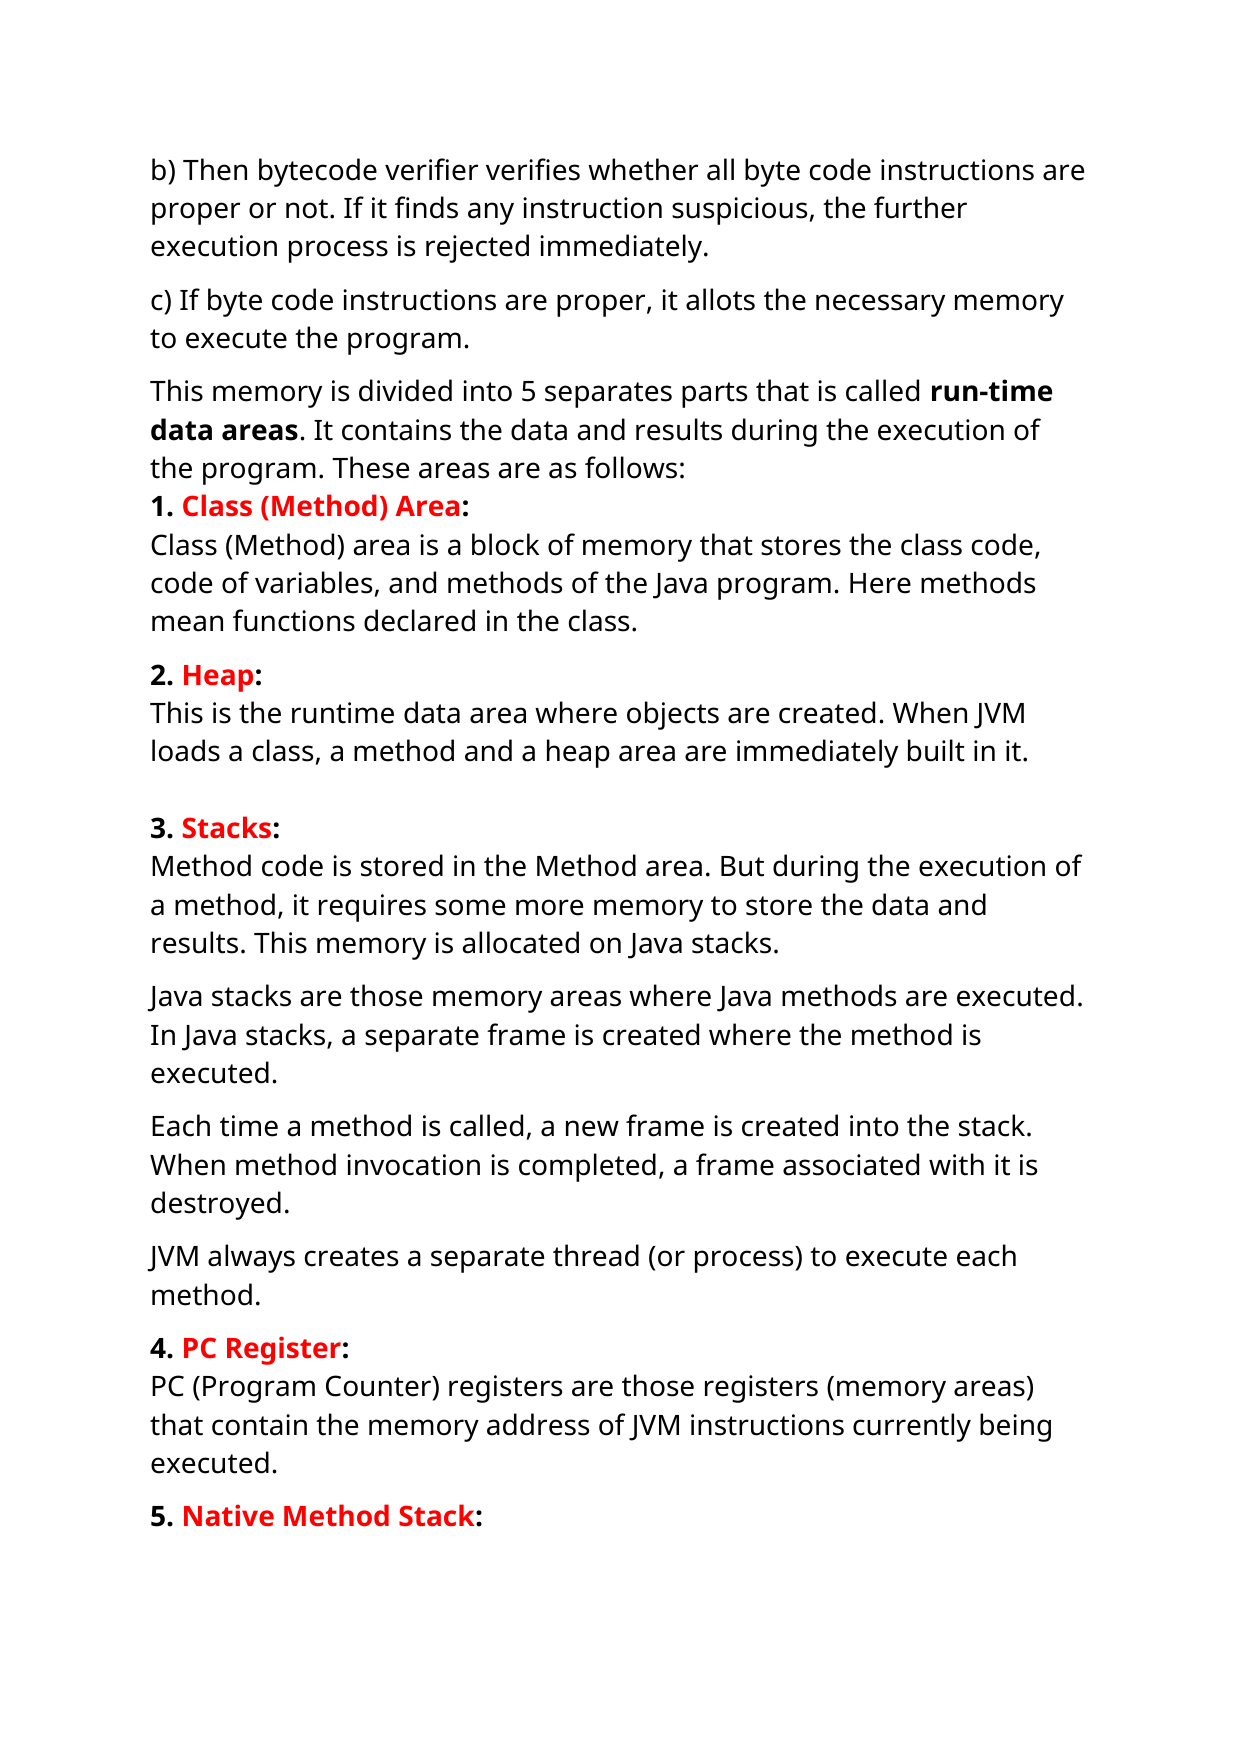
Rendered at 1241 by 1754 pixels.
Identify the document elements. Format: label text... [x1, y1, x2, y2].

text Class (Method) area is a block of memory that stores the class code, code of variables, and methods of the Java program. Here methods mean functions declared in the class. [150, 525, 1090, 640]
text PC (Program Counter) registers are those registers (memory areas) that contain the memory address of JVM instructions currently being executed. [150, 1367, 1090, 1482]
text 2. Heap: [150, 655, 1090, 693]
text This memory is divided into 5 separates parts that is called run-time data areas. It contains the data and results during the execution of the program. These areas are as follows: [150, 372, 1090, 487]
text c) If byte code instructions are proper, it allots the necessary memory to execute the program. [150, 280, 1090, 357]
text 4. PC Register: [150, 1328, 1090, 1367]
text This is the runtime data area where objects are created. When JVM loads a class, a method and a heap area are immediately built in it. 3. Stacks: [150, 693, 1090, 847]
text JVM always creates a separate thread (or process) to execute each method. [150, 1237, 1090, 1313]
text Each time a method is called, a new frame is created into the stack. When method invocation is completed, a frame associated with it is destroyed. [150, 1107, 1090, 1222]
text b) Then bytecode verifier verifies whether all byte code instructions are proper or not. If it finds any instruction suspicious, the further execution process is rejected immediately. [150, 150, 1090, 265]
text 5. Native Method Stack: [150, 1497, 1090, 1535]
text Java stacks are those memory areas where Java methods are executed. In Java stacks, a separate frame is created where the method is executed. [150, 977, 1090, 1092]
text Method code is stored in the Method area. But during the execution of a method, it requires some more memory to store the data and results. This memory is allocated on Java stacks. [150, 847, 1090, 962]
text 1. Class (Method) Area: [150, 487, 1090, 525]
